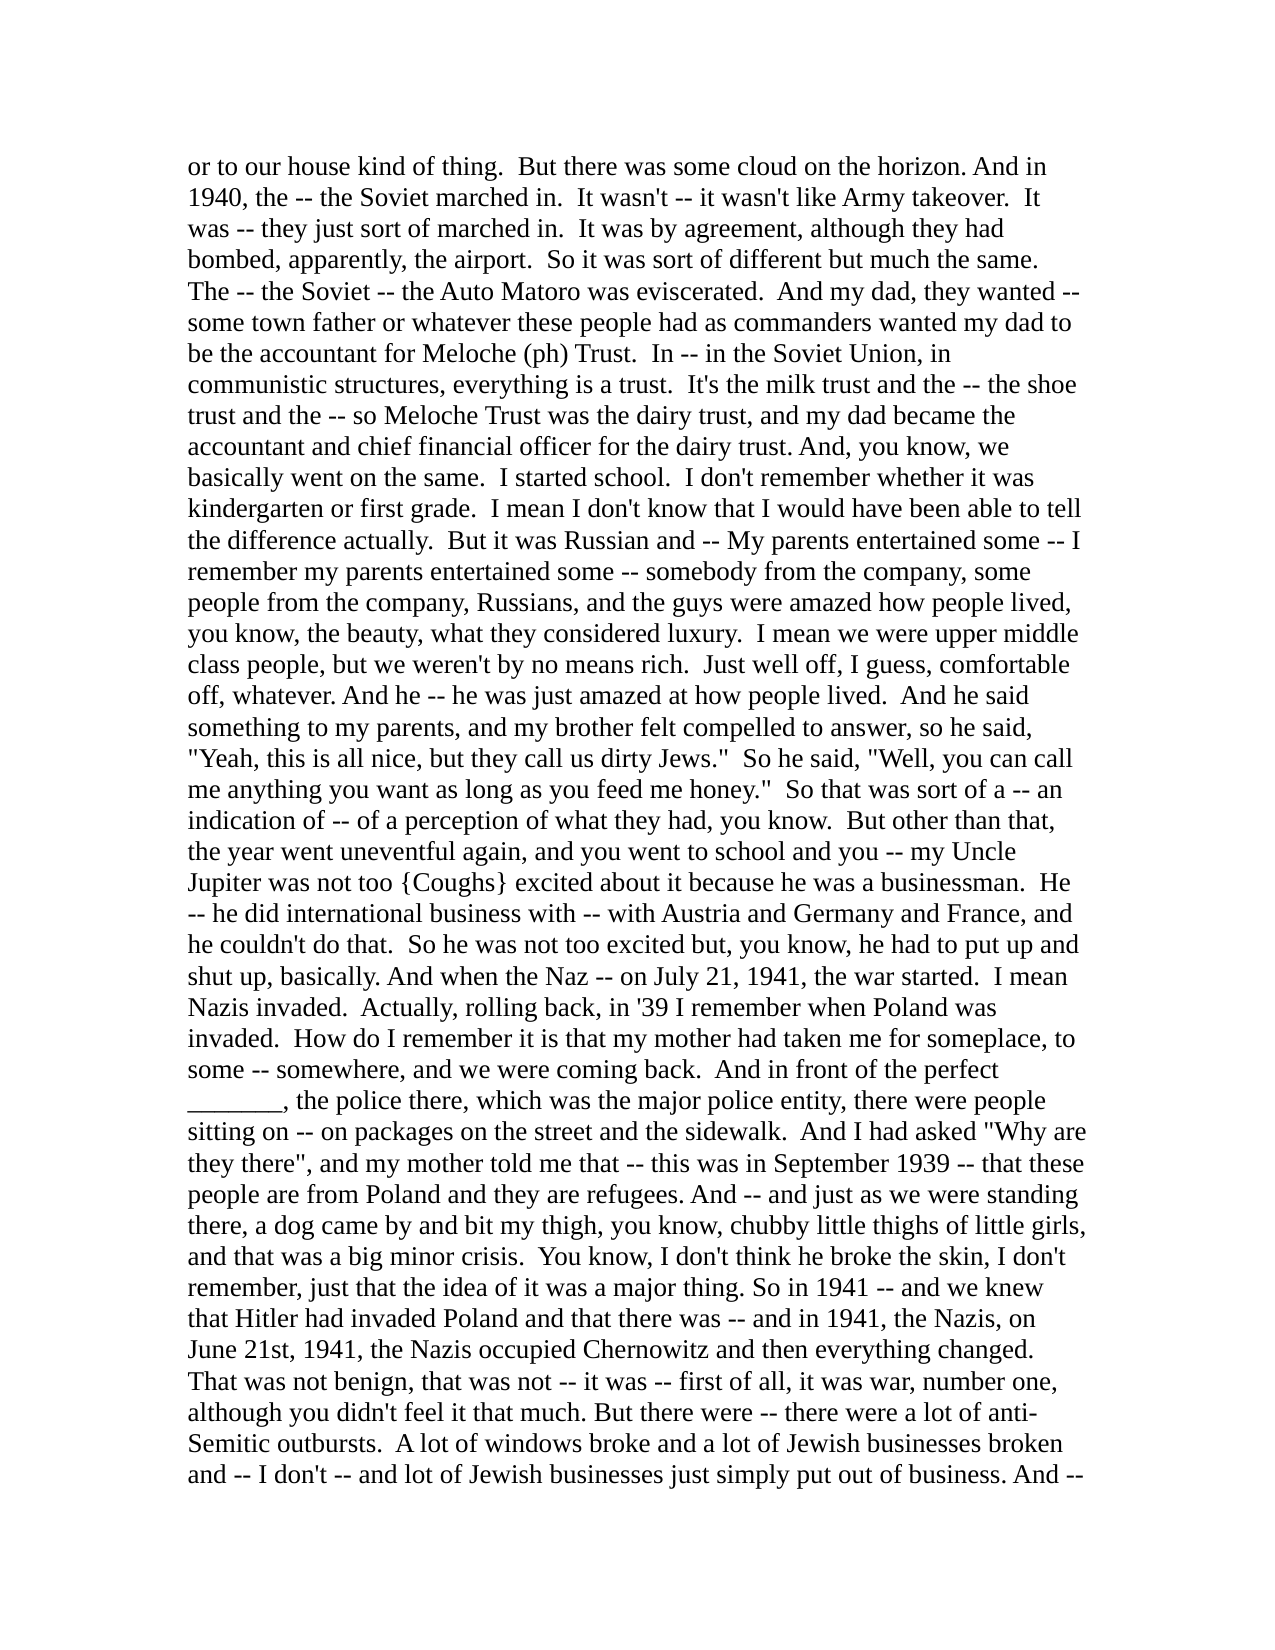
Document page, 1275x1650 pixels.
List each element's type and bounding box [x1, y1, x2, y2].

text [187, 150, 1087, 1489]
